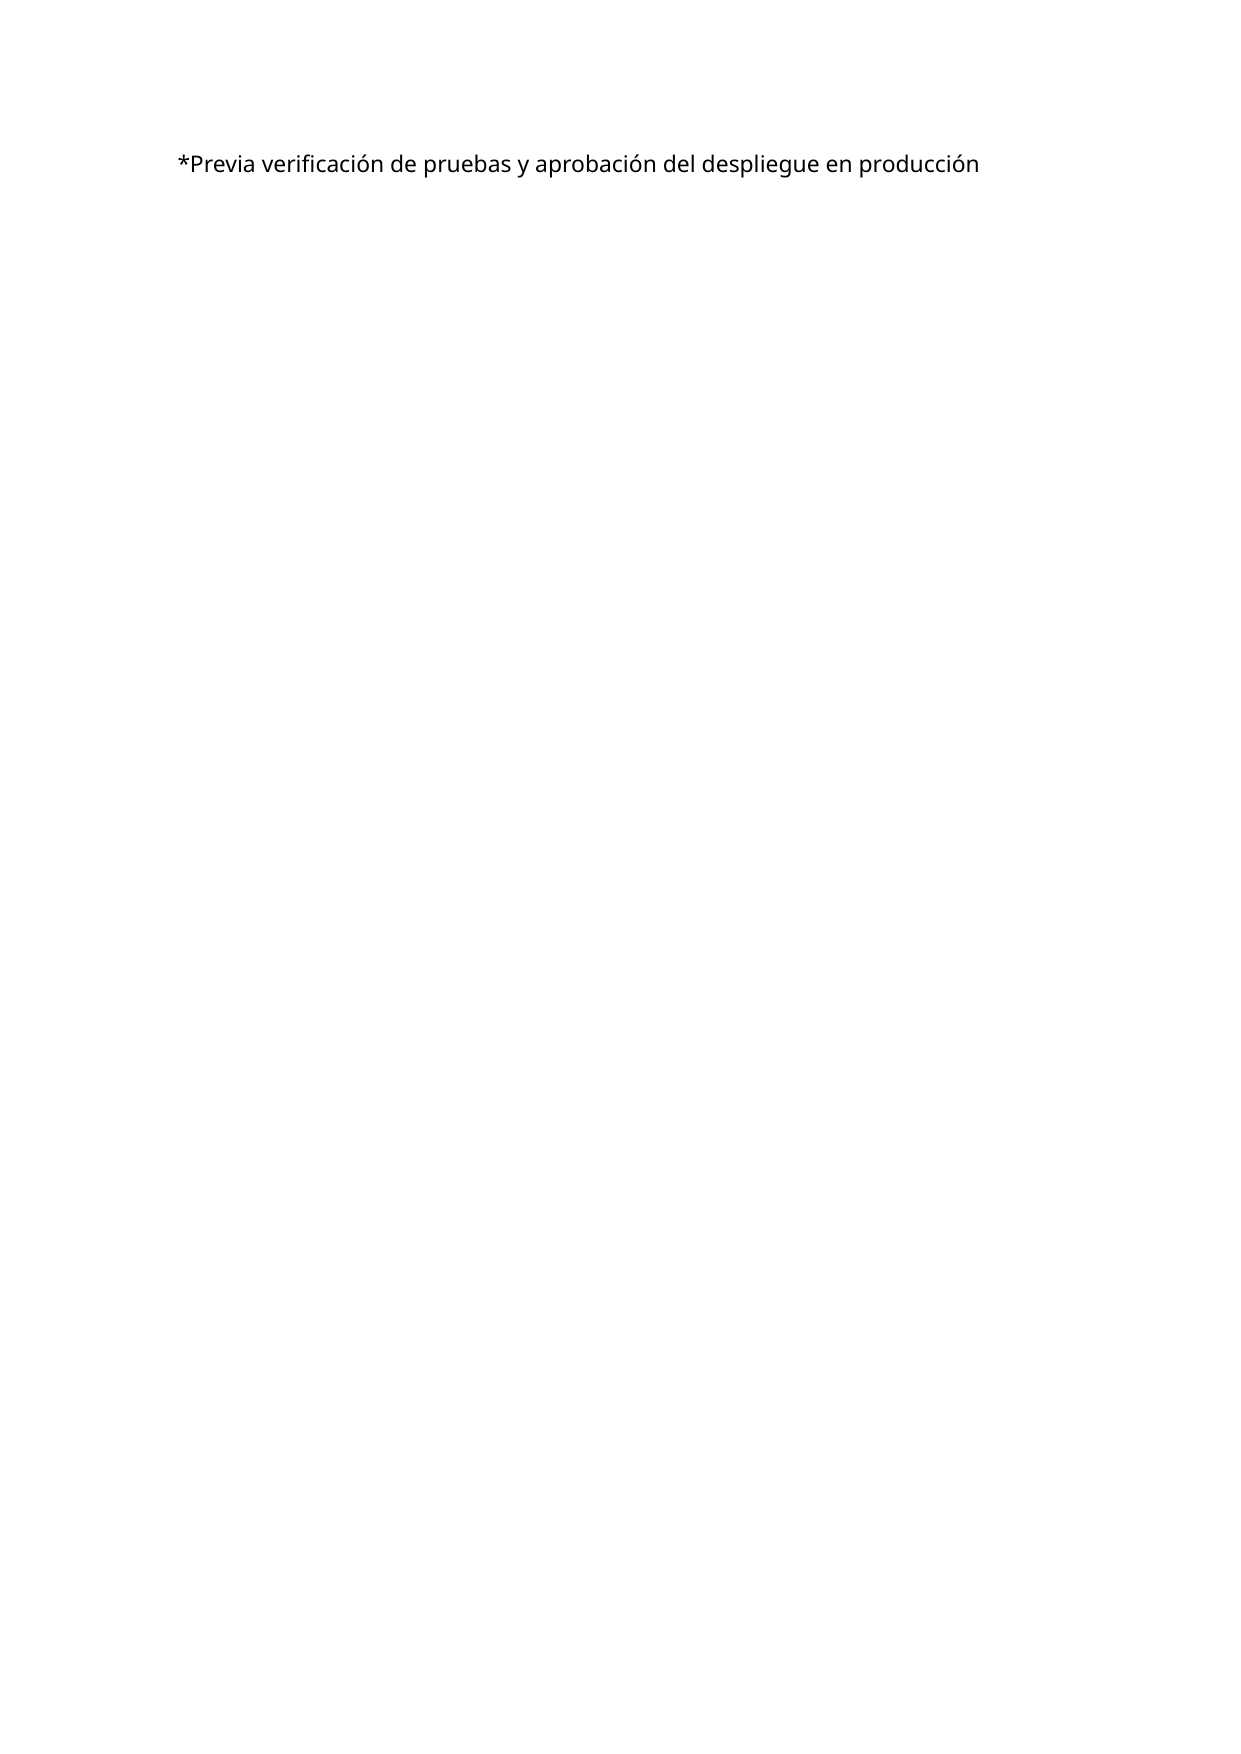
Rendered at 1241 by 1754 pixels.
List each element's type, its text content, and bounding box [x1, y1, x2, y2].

text *Previa verificación de pruebas y aprobación del despliegue en producción [177, 148, 1063, 179]
